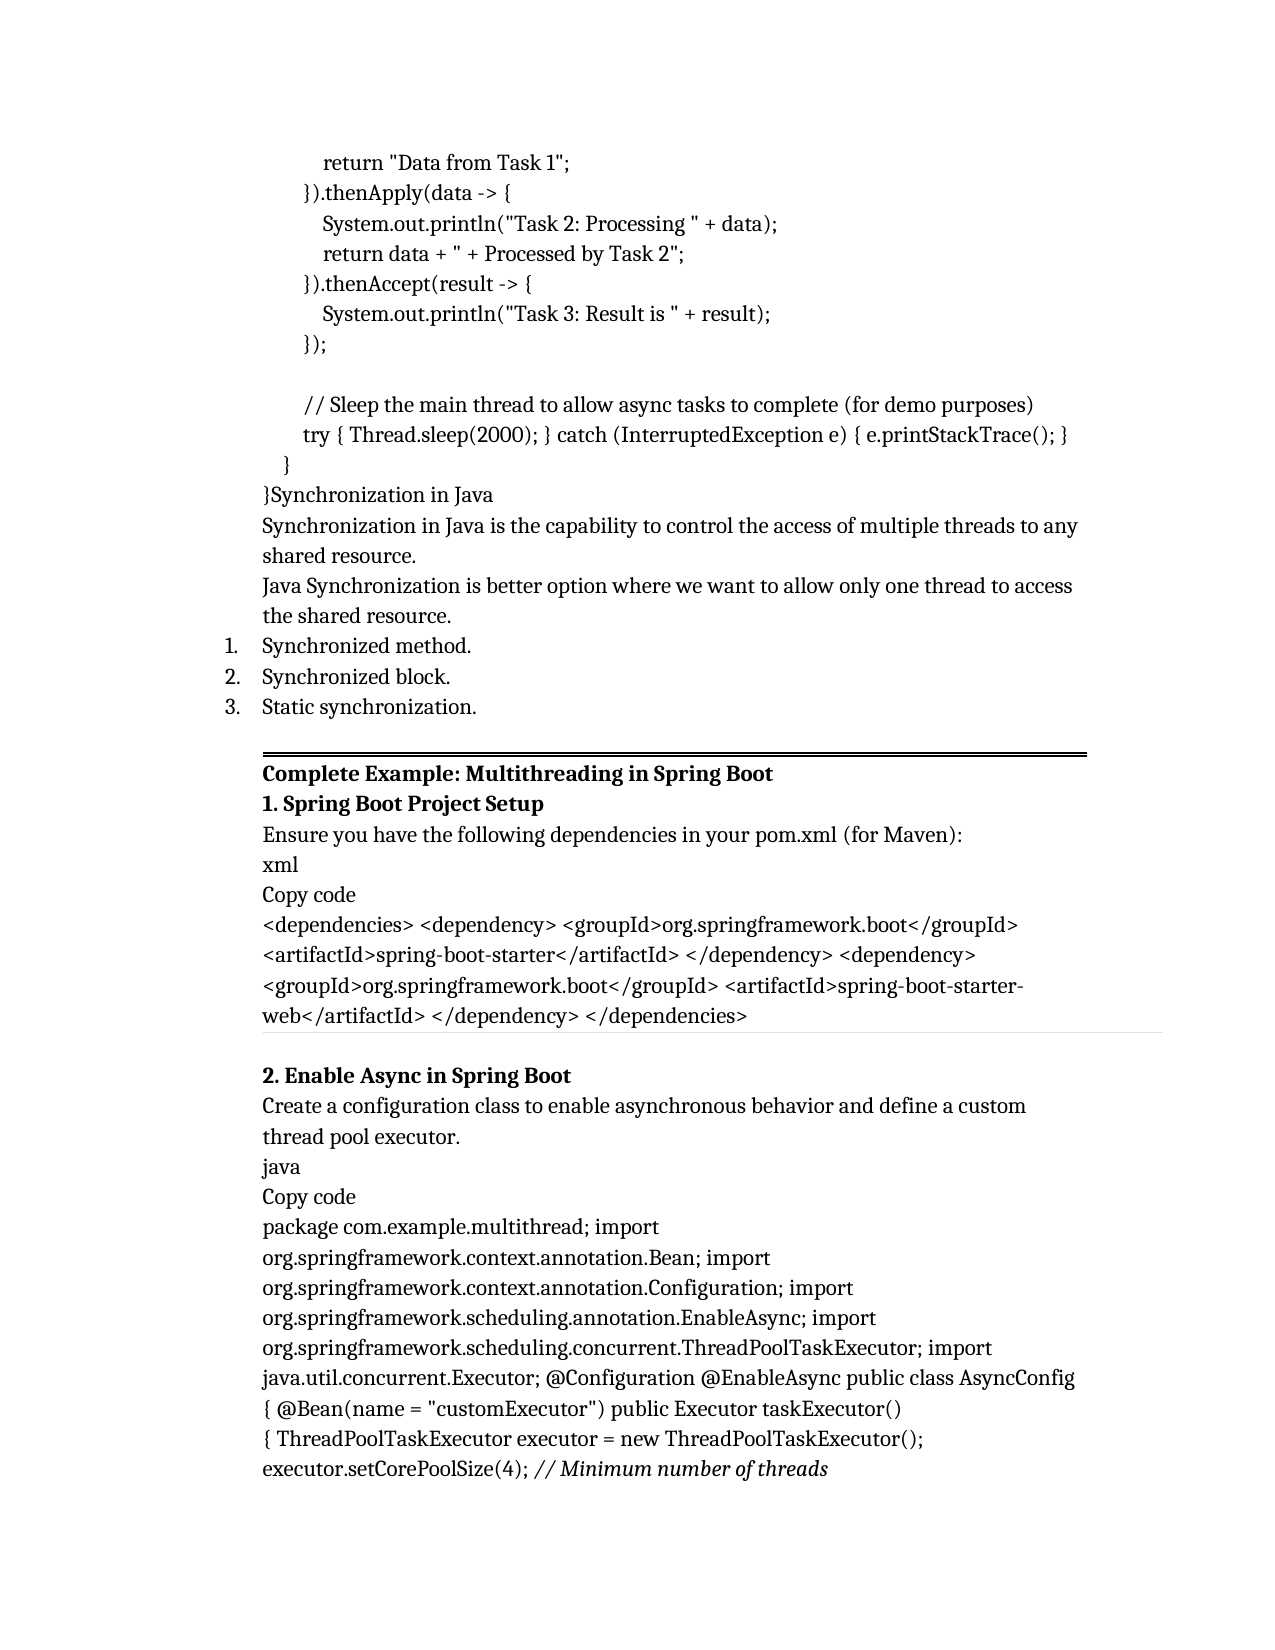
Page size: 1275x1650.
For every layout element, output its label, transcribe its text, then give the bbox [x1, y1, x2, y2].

list <dependencies> <dependency> <groupId>org.springframework.boot</groupId> <artifactId>spring-boot-starter</artifactId> </dependency> <dependency> <groupId>org.springframework.boot</groupId> <artifactId>spring-boot-starter-web</artifactId> </dependency> </dependencies> [262, 912, 1087, 1029]
list Synchronization in Java is the capability to control the access of multiple threads to any shared resource. [262, 512, 1087, 569]
list 1. Spring Boot Project Setup [262, 791, 1087, 817]
list Synchronized method. [225, 633, 1087, 660]
list return "Data from Task 1"; [262, 150, 1087, 176]
list Synchronized block. [225, 663, 1087, 690]
list 2. Enable Async in Spring Boot [262, 1063, 1087, 1089]
list Complete Example: Multithreading in Spring Boot [262, 761, 1087, 787]
list Ensure you have the following dependencies in your pom.xml (for Maven): [262, 821, 1087, 848]
list Static synchronization. [225, 694, 1087, 720]
list Copy code [262, 882, 1087, 908]
list try { Thread.sleep(2000); } catch (InterruptedException e) { e.printStackTrace(); } [262, 422, 1087, 448]
list System.out.println("Task 2: Processing " + data); [262, 210, 1087, 237]
list // Sleep the main thread to allow async tasks to complete (for demo purposes) [262, 392, 1087, 418]
list }).thenAccept(result -> { [262, 271, 1087, 297]
list Copy code [262, 1184, 1087, 1210]
list }).thenApply(data -> { [262, 180, 1087, 207]
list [262, 1214, 1087, 1482]
list Java Synchronization is better option where we want to allow only one thread to access the shared resource. [262, 573, 1087, 629]
list java [262, 1154, 1087, 1180]
list }Synchronization in Java [262, 482, 1087, 509]
list }); [262, 331, 1087, 358]
list Create a configuration class to enable asynchronous behavior and define a custom thread pool executor. [262, 1093, 1087, 1150]
list System.out.println("Task 3: Result is " + result); [262, 301, 1087, 327]
list xml [262, 852, 1087, 878]
list } [262, 452, 1087, 478]
list return data + " + Processed by Task 2"; [262, 241, 1087, 267]
